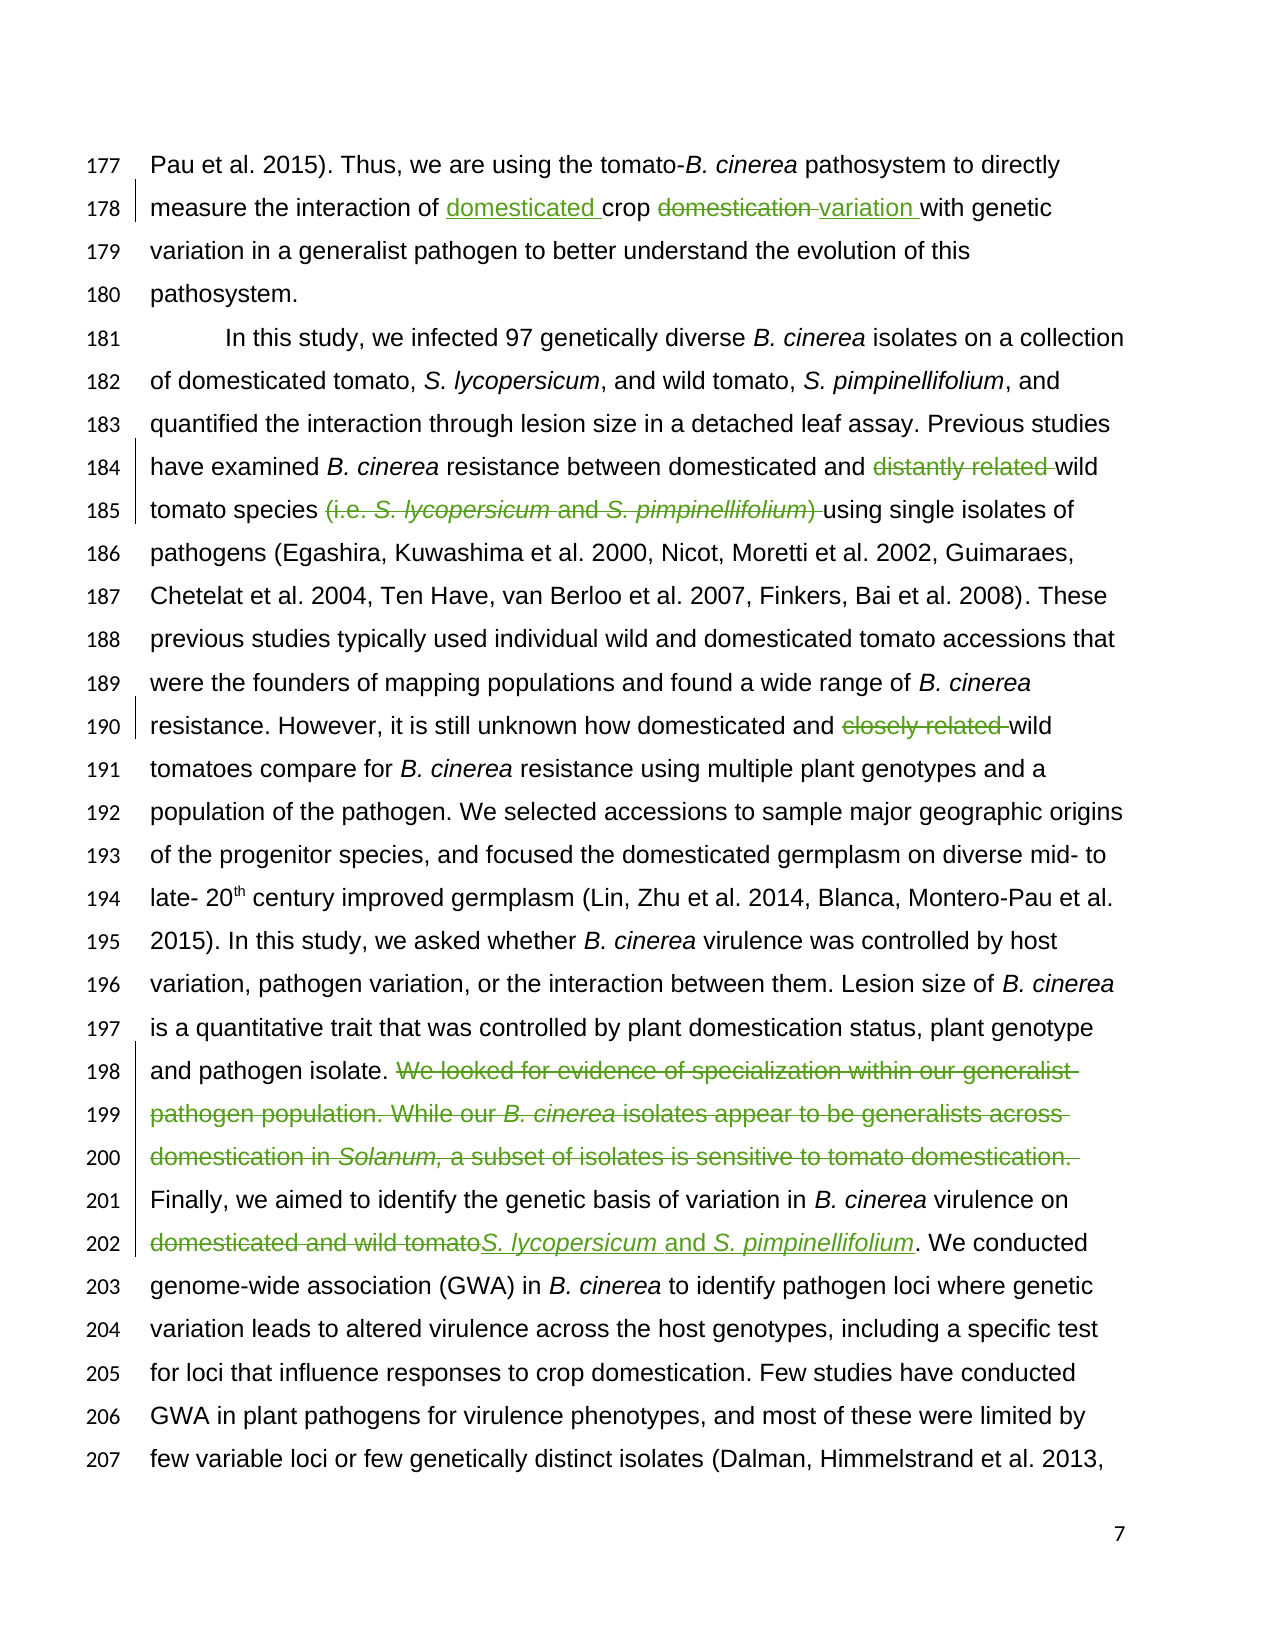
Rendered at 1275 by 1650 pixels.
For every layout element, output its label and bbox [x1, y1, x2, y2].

text [150, 150, 1125, 308]
text [150, 322, 1125, 1472]
